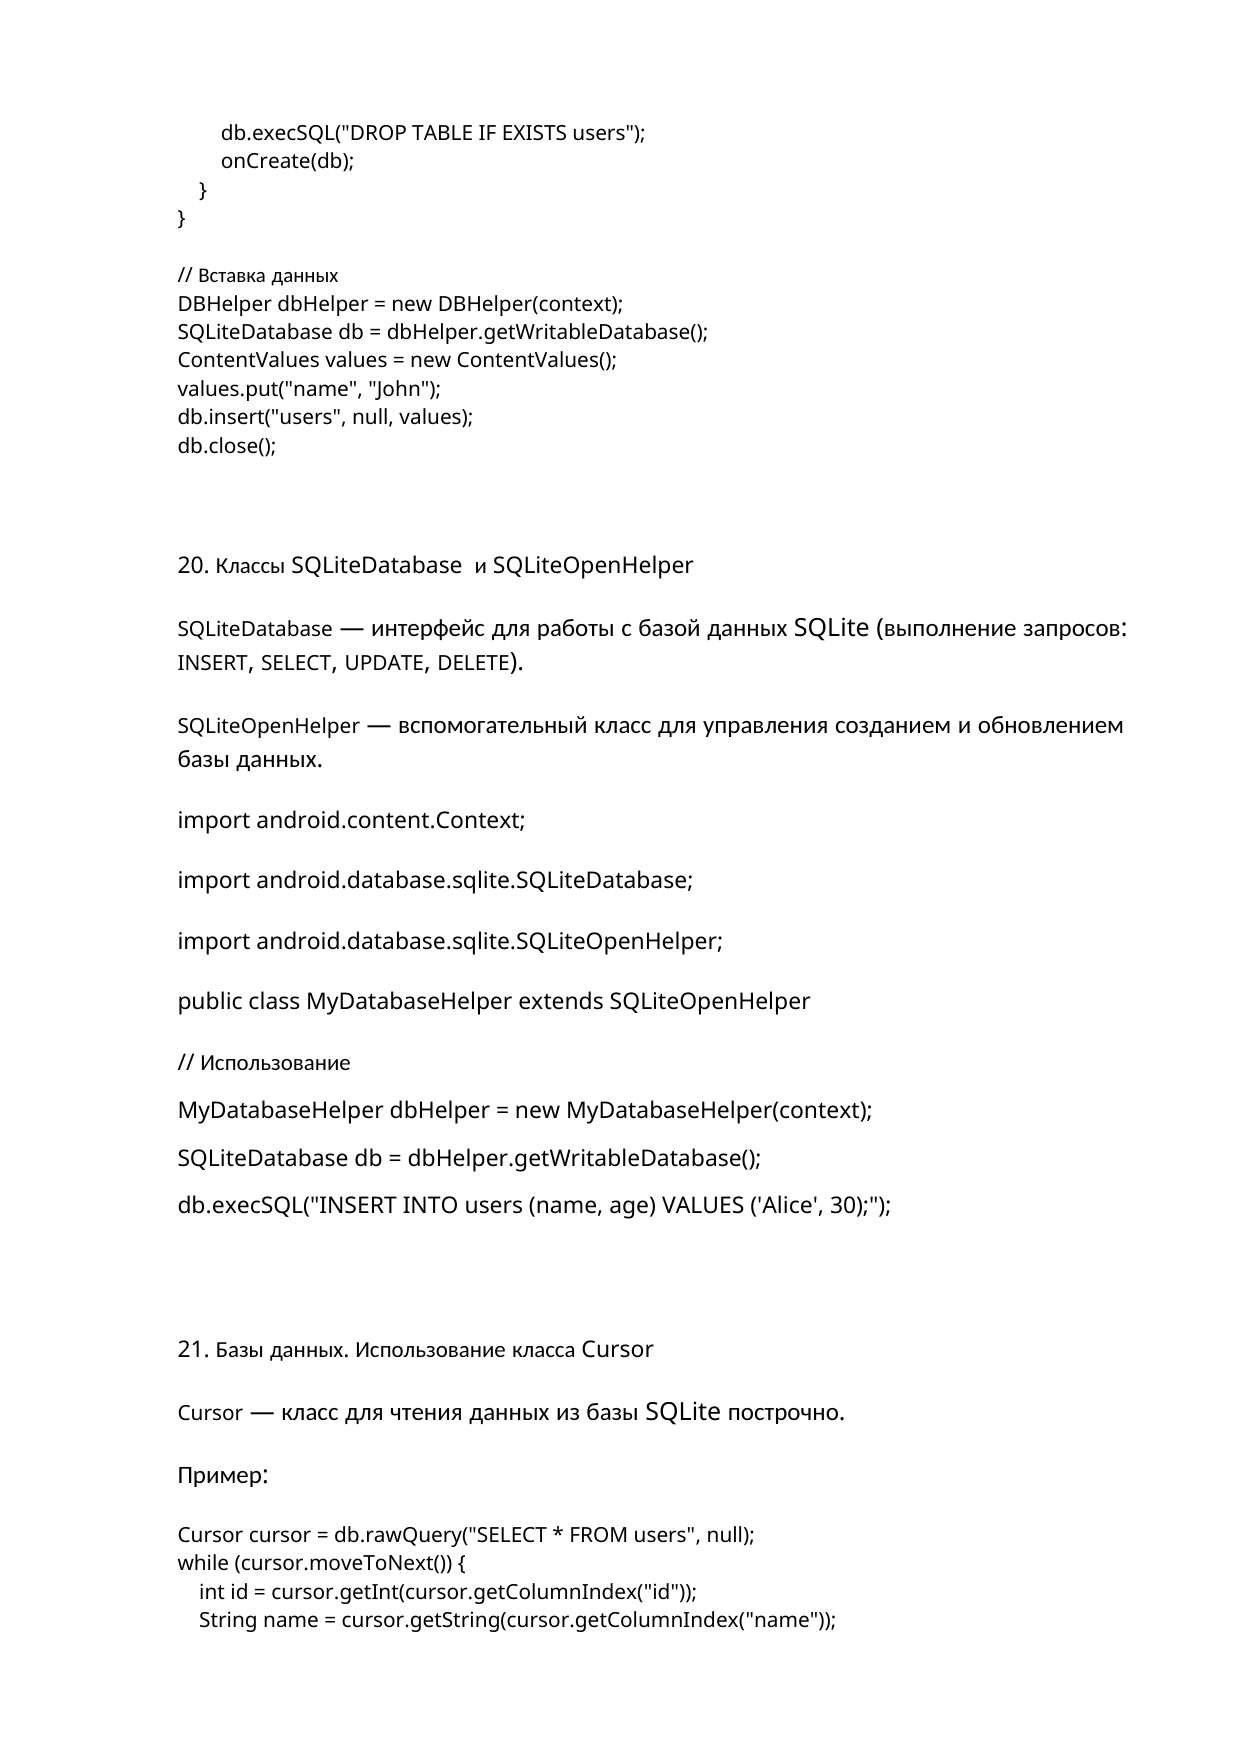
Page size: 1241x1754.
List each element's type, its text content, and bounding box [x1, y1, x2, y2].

text onCreate(db); [177, 147, 1152, 175]
text public class MyDatabaseHelper extends SQLiteOpenHelper [177, 985, 1152, 1016]
text 20. Классы SQLiteDatabase и SQLiteOpenHelper [177, 549, 1152, 580]
text int id = cursor.getInt(cursor.getColumnIndex("id")); [177, 1577, 1152, 1605]
text import android.database.sqlite.SQLiteDatabase; [177, 864, 1152, 896]
text SQLiteDatabase — интерфейс для работы с базой данных SQLite (выполнение запросов: INSERT, SELECT, UPDATE, DELETE). [177, 609, 1152, 677]
text } [177, 175, 1152, 203]
text Cursor cursor = db.rawQuery("SELECT * FROM users", null); [177, 1520, 1152, 1548]
text db.close(); [177, 431, 1152, 459]
text values.put("name", "John"); [177, 374, 1152, 402]
text db.execSQL("INSERT INTO users (name, age) VALUES ('Alice', 30);"); [177, 1189, 1152, 1221]
text db.execSQL("DROP TABLE IF EXISTS users"); [177, 118, 1152, 147]
text // Вставка данных [177, 260, 1152, 289]
text SQLiteOpenHelper — вспомогательный класс для управления созданием и обновлением базы данных. [177, 707, 1152, 775]
text // Использование [177, 1046, 1152, 1077]
text 21. Базы данных. Использование класса Cursor [177, 1333, 1152, 1364]
text Пример: [177, 1457, 1152, 1491]
text db.insert("users", null, values); [177, 402, 1152, 431]
text import android.content.Context; [177, 804, 1152, 835]
text import android.database.sqlite.SQLiteOpenHelper; [177, 925, 1152, 956]
text String name = cursor.getString(cursor.getColumnIndex("name")); [177, 1605, 1152, 1634]
text while (cursor.moveToNext()) { [177, 1548, 1152, 1577]
text SQLiteDatabase db = dbHelper.getWritableDatabase(); [177, 317, 1152, 346]
text } [177, 203, 1152, 232]
text SQLiteDatabase db = dbHelper.getWritableDatabase(); [177, 1141, 1152, 1173]
text ContentValues values = new ContentValues(); [177, 346, 1152, 374]
text Cursor — класс для чтения данных из базы SQLite построчно. [177, 1393, 1152, 1428]
text MyDatabaseHelper dbHelper = new MyDatabaseHelper(context); [177, 1093, 1152, 1125]
text DBHelper dbHelper = new DBHelper(context); [177, 289, 1152, 317]
